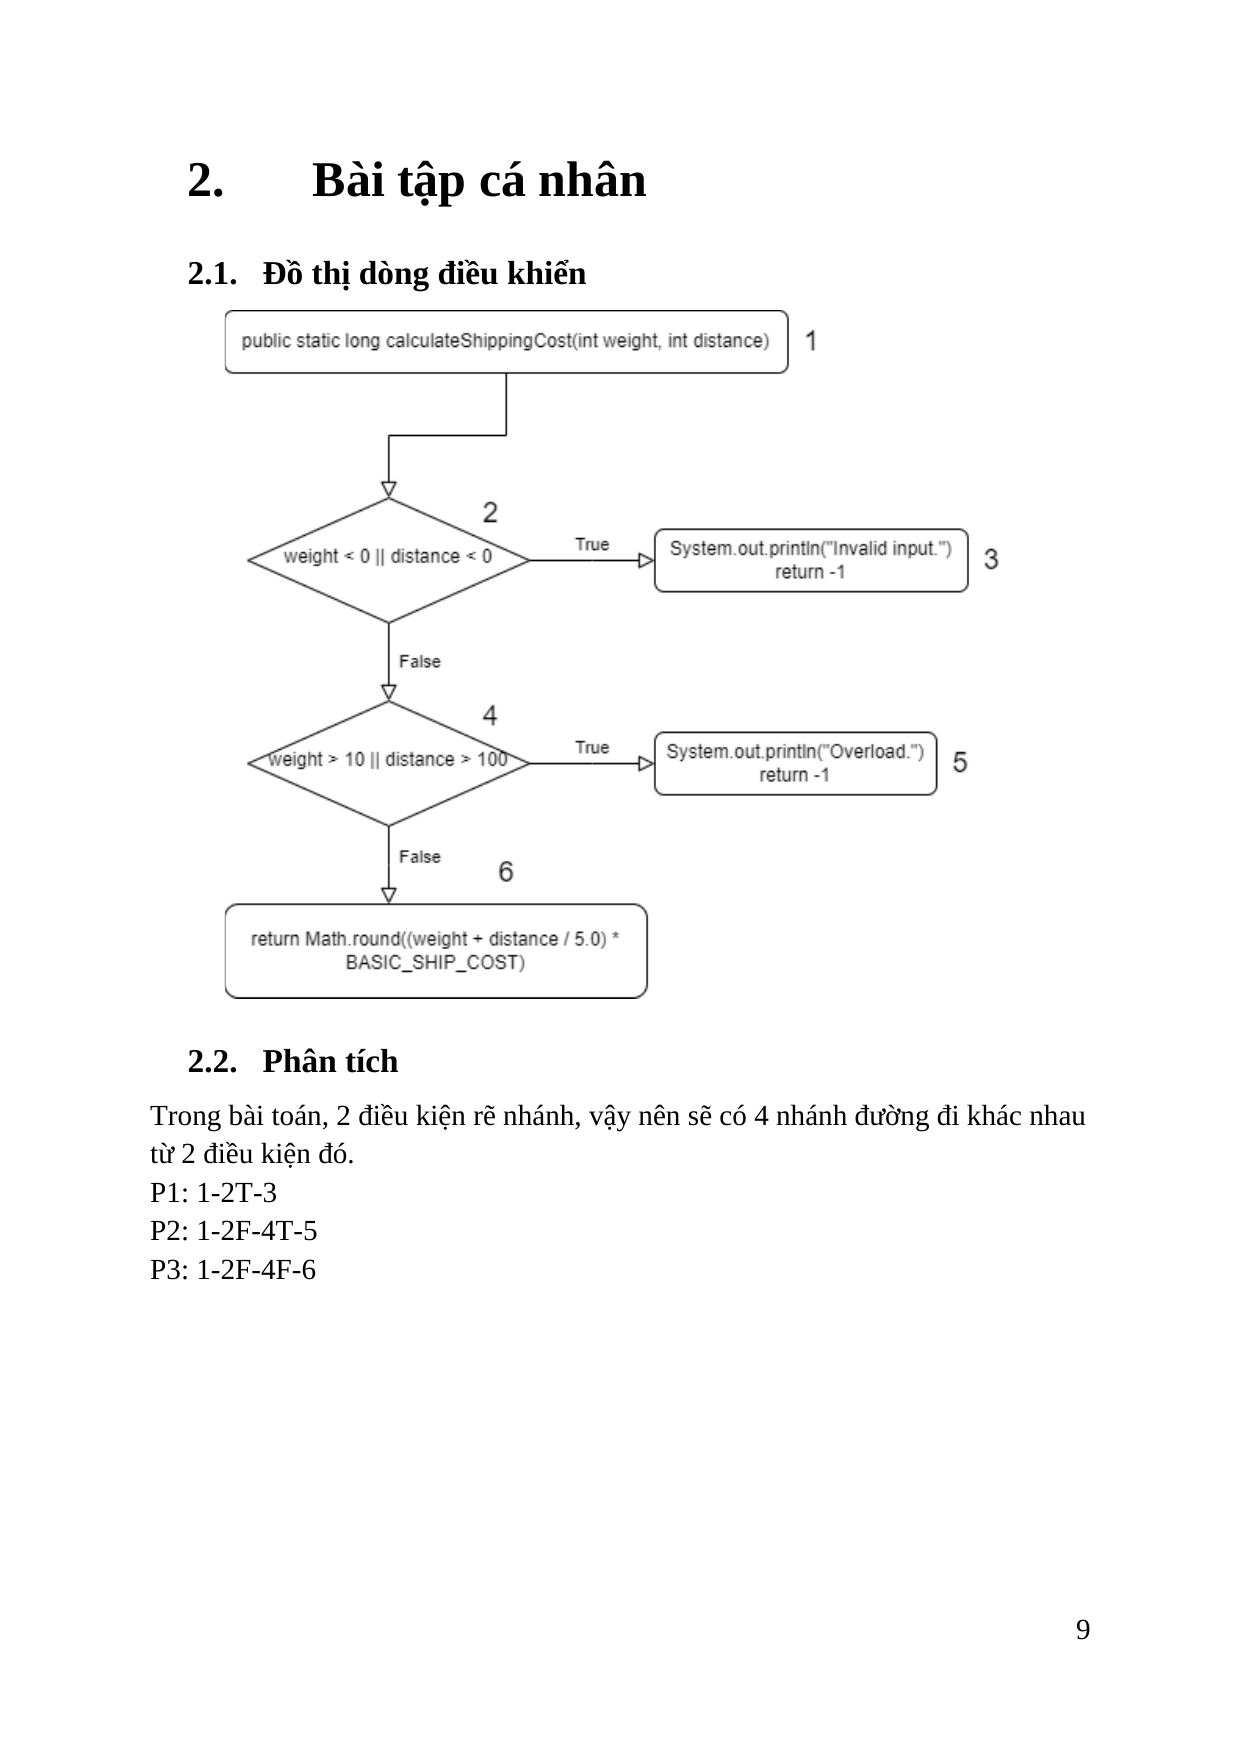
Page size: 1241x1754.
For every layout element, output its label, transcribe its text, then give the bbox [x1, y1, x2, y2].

subtitle Đồ thị dòng điều khiển [187, 253, 1090, 292]
text Trong bài toán, 2 điều kiện rẽ nhánh, vậy nên sẽ có 4 nhánh đường đi khác nhau từ 2 điều kiện đó. [150, 1098, 1090, 1170]
subtitle Bài tập cá nhân [187, 150, 1090, 207]
text P2: 1-2F-4T-5 [150, 1213, 1090, 1247]
picture [224, 310, 1016, 999]
text P3: 1-2F-4F-6 [150, 1252, 1090, 1286]
text P1: 1-2T-3 [150, 1175, 1090, 1208]
subtitle Phân tích [187, 1041, 1090, 1079]
